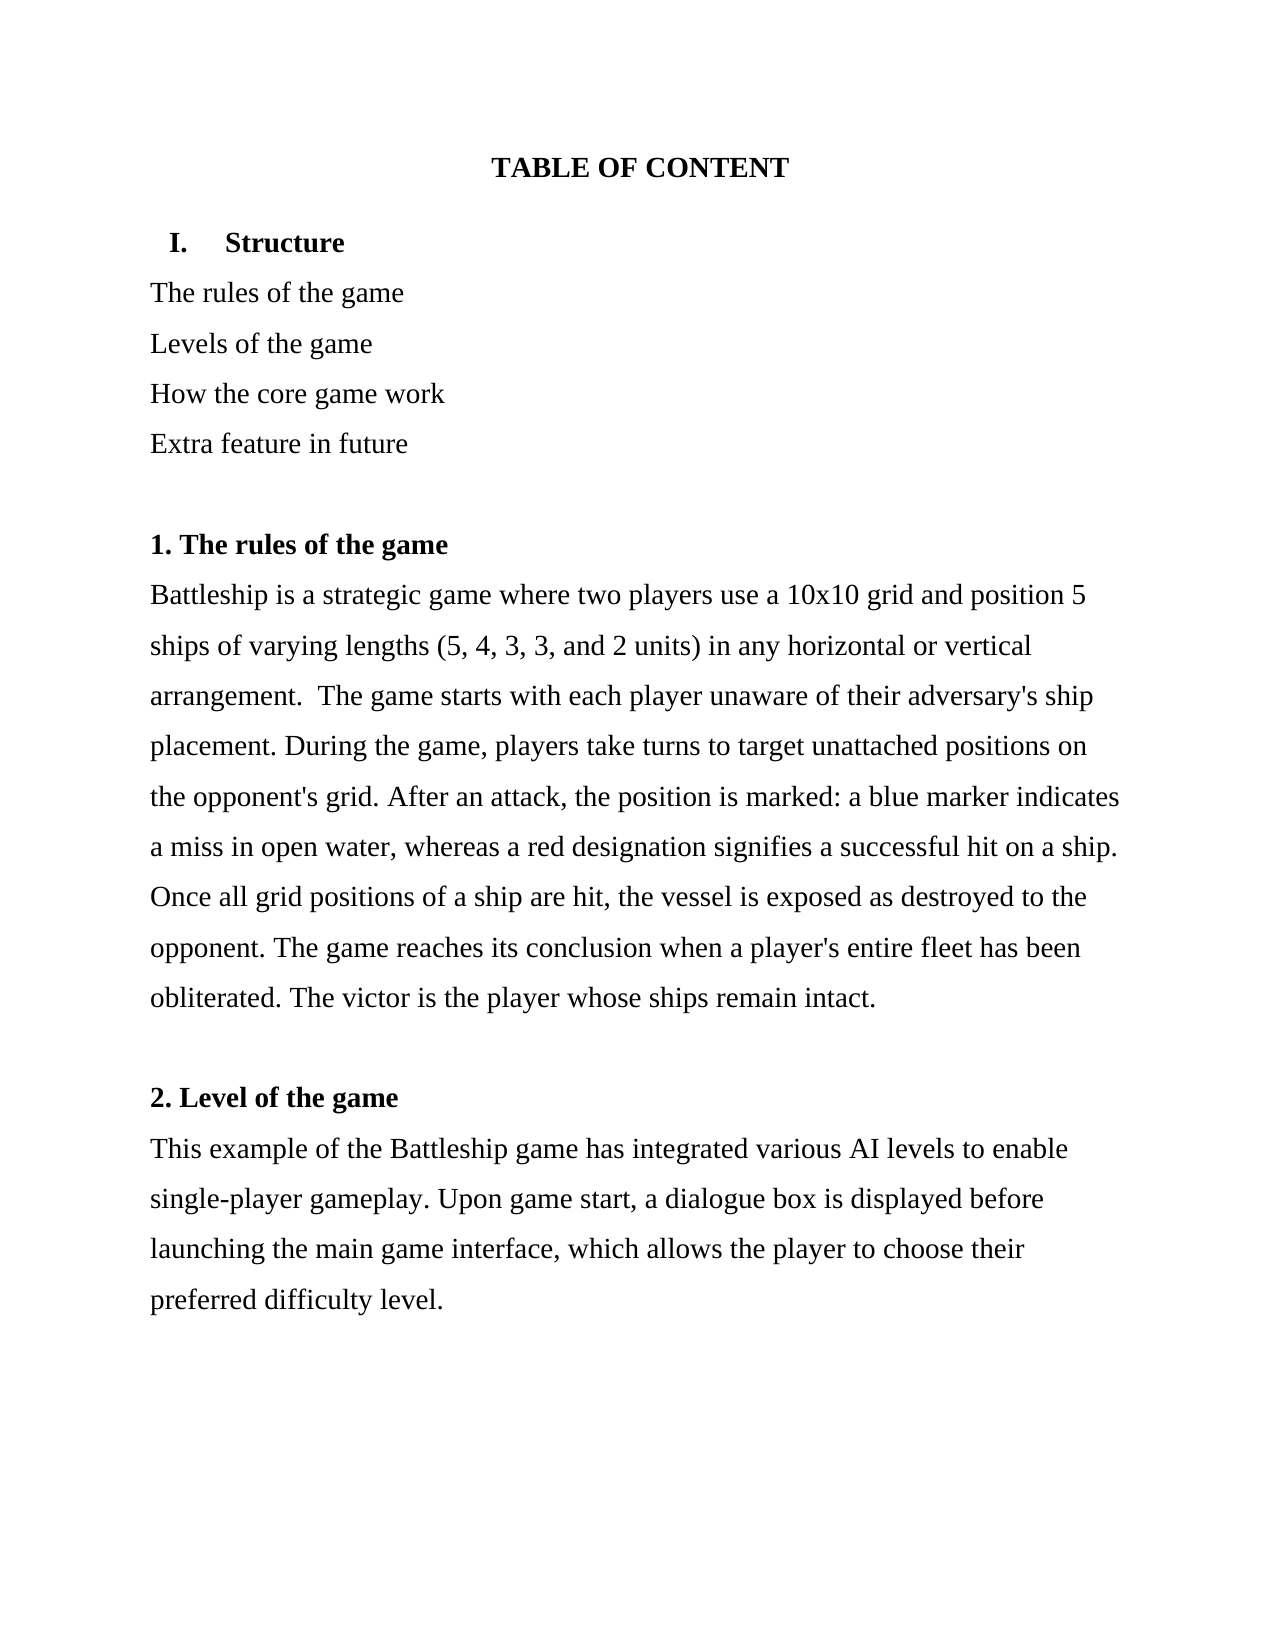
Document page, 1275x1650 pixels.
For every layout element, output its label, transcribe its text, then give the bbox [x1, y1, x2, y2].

text 1. The rules of the game [150, 527, 1125, 561]
text How the core game work [150, 376, 1125, 410]
text This example of the Battleship game has integrated various AI levels to enable single-player gameplay. Upon game start, a dialogue box is displayed before launching the main game interface, which allows the player to choose their preferred difficulty level. [150, 1131, 1125, 1315]
text Once all grid positions of a ship are hit, the vessel is exposed as destroyed to the opponent. The game reaches its conclusion when a player's entire fleet has been obliterated. The victor is the player whose ships remain intact. [150, 879, 1125, 1013]
text Extra feature in future [150, 427, 1125, 460]
text Battleship is a strategic game where two players use a 10x10 grid and position 5 ships of varying lengths (5, 4, 3, 3, and 2 units) in any horizontal or vertical arrangement. The game starts with each player unaware of their adversary's ship placement. During the game, players take turns to target unattached positions on the opponent's grid. After an attack, the position is marked: a blue marker indicates a miss in open water, whereas a red designation signifies a successful hit on a ship. [150, 577, 1125, 863]
text TABLE OF CONTENT [150, 150, 1125, 183]
text The rules of the game [150, 276, 1125, 309]
list Structure [187, 225, 1125, 259]
text Levels of the game [150, 326, 1125, 359]
text 2. Level of the game [150, 1081, 1125, 1114]
